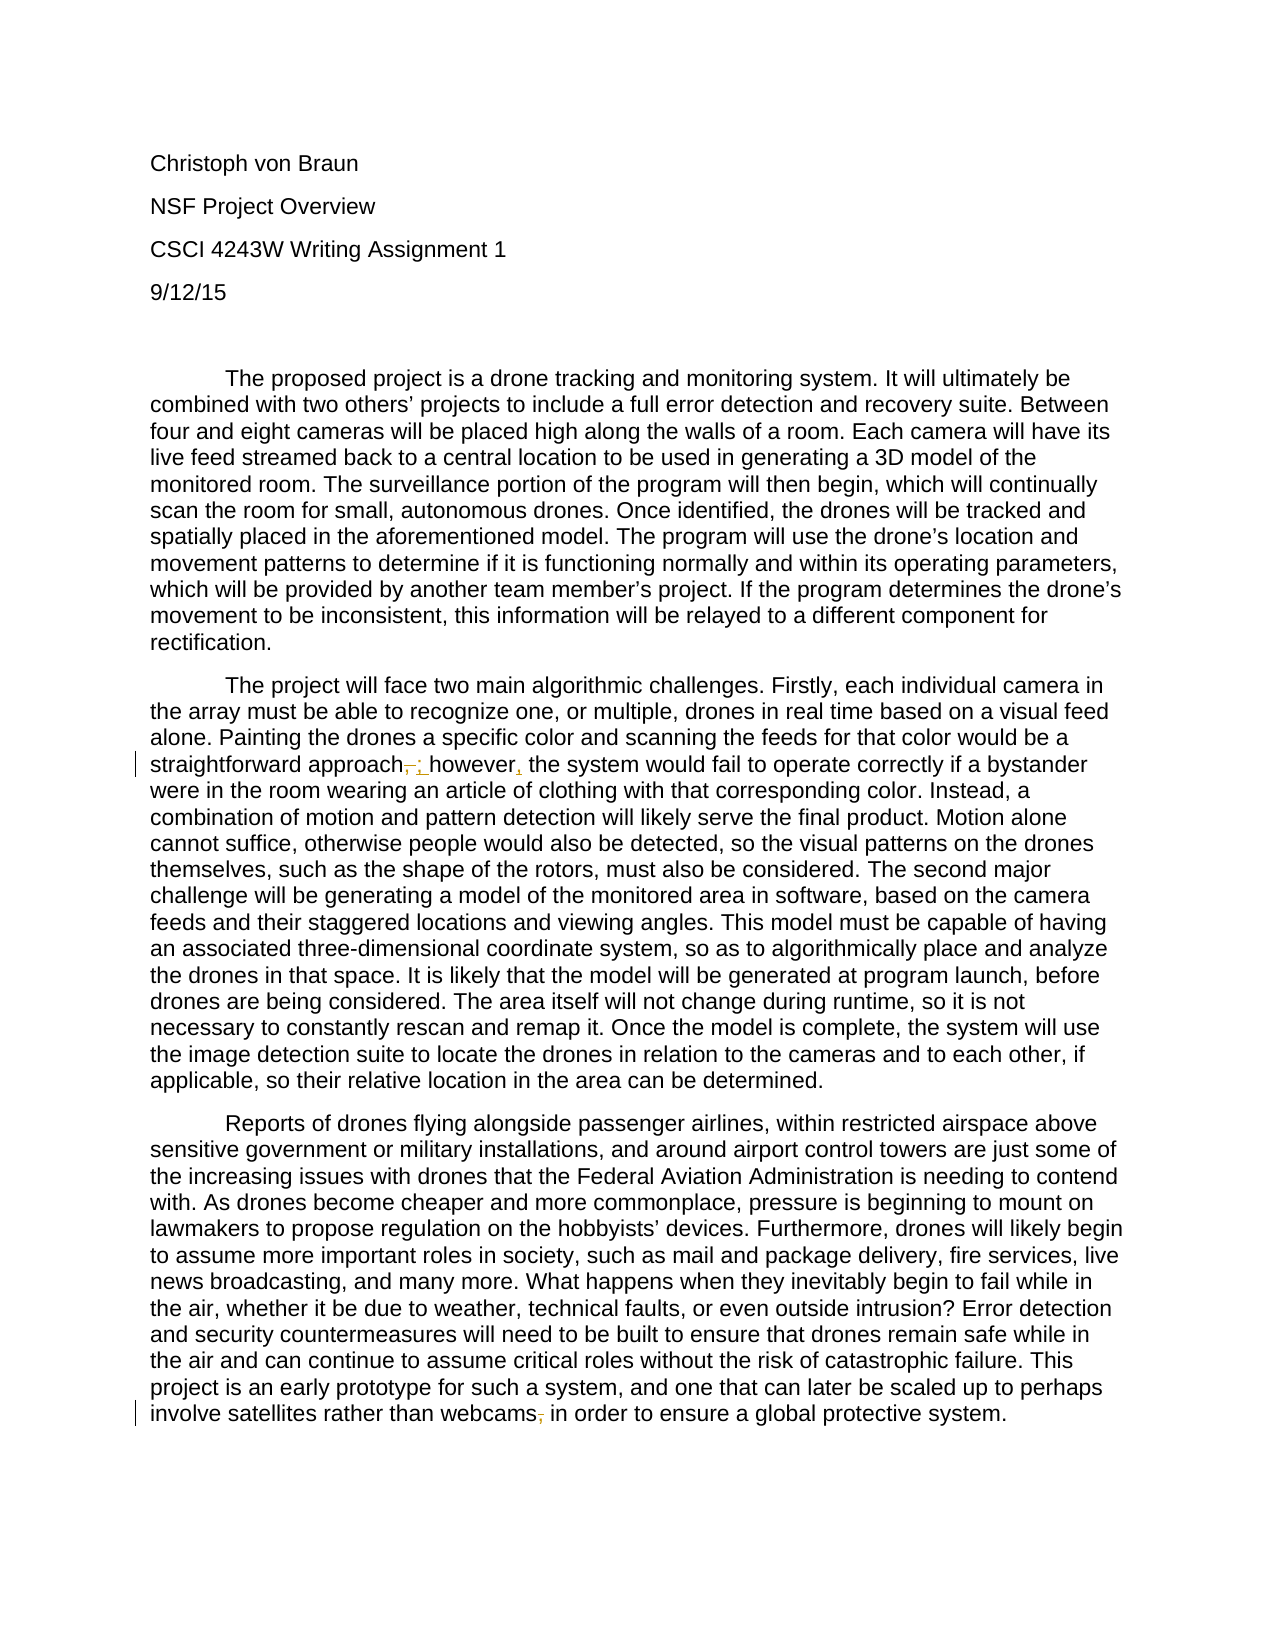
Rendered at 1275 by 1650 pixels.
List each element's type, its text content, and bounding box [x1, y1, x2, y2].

text 9/12/15 [150, 279, 1125, 305]
text CSCI 4243W Writing Assignment 1 [150, 236, 1125, 262]
text Reports of drones flying alongside passenger airlines, within restricted airspace above sensitive government or military installations, and around airport control towers are just some of the increasing issues with drones that the Federal Aviation Administration is needing to contend with. As drones become cheaper and more commonplace, pressure is beginning to mount on lawmakers to propose regulation on the hobbyists’ devices. Furthermore, drones will likely begin to assume more important roles in society, such as mail and package delivery, fire services, live news broadcasting, and many more. What happens when they inevitably begin to fail while in the air, whether it be due to weather, technical faults, or even outside intrusion? Error detection and security countermeasures will need to be built to ensure that drones remain safe while in the air and can continue to assume critical roles without the risk of catastrophic failure. This project is an early prototype for such a system, and one that can later be scaled up to perhaps involve satellites rather than webcams in order to ensure a global protective system. [150, 1110, 1125, 1426]
text NSF Project Overview [150, 193, 1125, 219]
text The project will face two main algorithmic challenges. Firstly, each individual camera in the array must be able to recognize one, or multiple, drones in real time based on a visual feed alone. Painting the drones a specific color and scanning the feeds for that color would be a straightforward approachhowever the system would fail to operate correctly if a bystander were in the room wearing an article of clothing with that corresponding color. Instead, a combination of motion and pattern detection will likely serve the final product. Motion alone cannot suffice, otherwise people would also be detected, so the visual patterns on the drones themselves, such as the shape of the rotors, must also be considered. The second major challenge will be generating a model of the monitored area in software, based on the camera feeds and their staggered locations and viewing angles. This model must be capable of having an associated three-dimensional coordinate system, so as to algorithmically place and analyze the drones in that space. It is likely that the model will be generated at program launch, before drones are being considered. The area itself will not change during runtime, so it is not necessary to constantly rescan and remap it. Once the model is complete, the system will use the image detection suite to locate the drones in relation to the cameras and to each other, if applicable, so their relative location in the area can be determined. [150, 672, 1125, 1093]
text The proposed project is a drone tracking and monitoring system. It will ultimately be combined with two others’ projects to include a full error detection and recovery suite. Between four and eight cameras will be placed high along the walls of a room. Each camera will have its live feed streamed back to a central location to be used in generating a 3D model of the monitored room. The surveillance portion of the program will then begin, which will continually scan the room for small, autonomous drones. Once identified, the drones will be tracked and spatially placed in the aforementioned model. The program will use the drone’s location and movement patterns to determine if it is functioning normally and within its operating parameters, which will be provided by another team member’s project. If the program determines the drone’s movement to be inconsistent, this information will be relayed to a different component for rectification. [150, 365, 1125, 655]
text Christoph von Braun [150, 150, 1125, 176]
